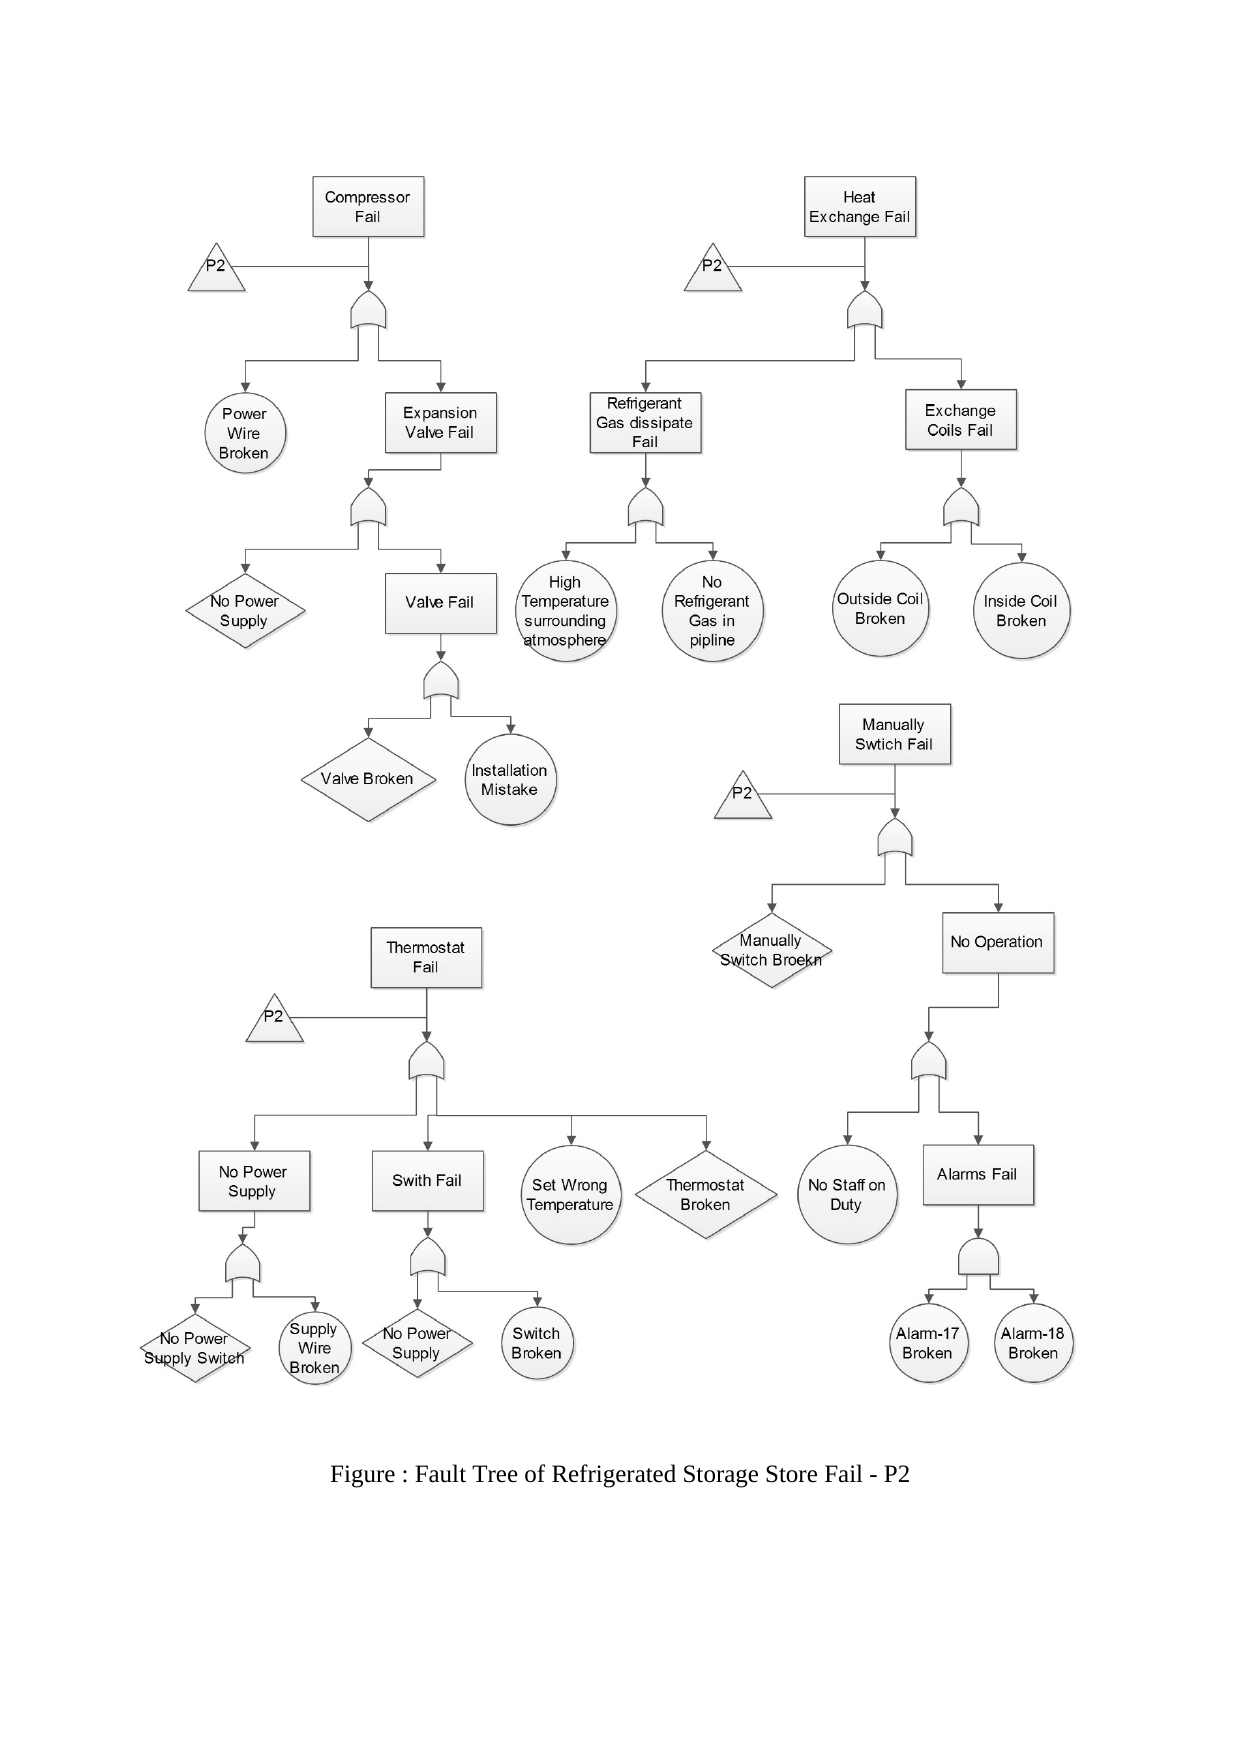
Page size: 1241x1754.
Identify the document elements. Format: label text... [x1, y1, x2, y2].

picture [128, 150, 1097, 1441]
text Figure : Fault Tree of Refrigerated Storage Store Fail - P2 [187, 1459, 1053, 1488]
